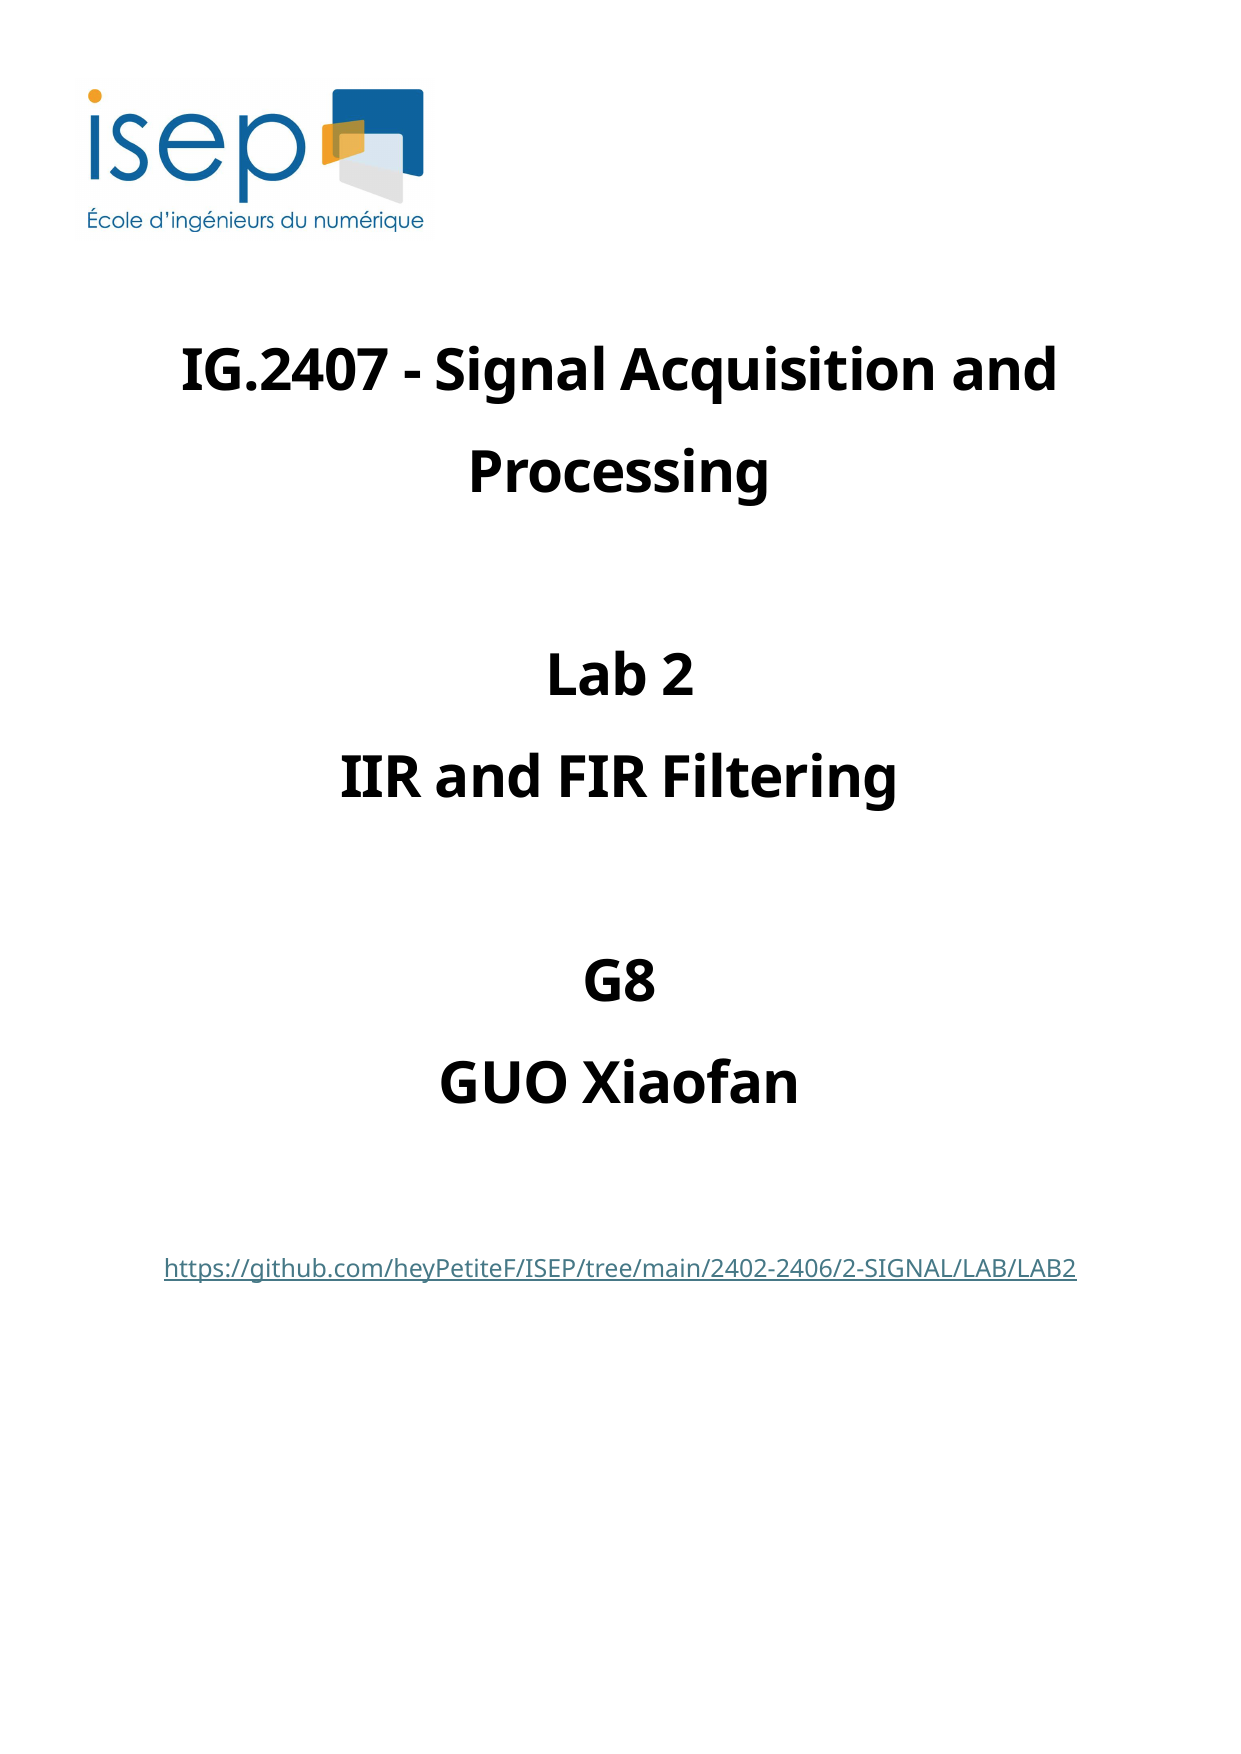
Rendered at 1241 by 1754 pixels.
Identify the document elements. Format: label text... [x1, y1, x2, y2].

picture [75, 78, 435, 241]
text GUO Xiaofan [75, 1030, 1165, 1132]
text Lab 2 [75, 622, 1165, 724]
text G8 [75, 928, 1165, 1030]
text IG.2407 - Signal Acquisition and Processing [75, 317, 1165, 520]
text https://github.com/heyPetiteF/ISEP/tree/main/2402-2406/2-SIGNAL/LAB/LAB2 [75, 1233, 1165, 1301]
text IIR and FIR Filtering [75, 724, 1165, 826]
